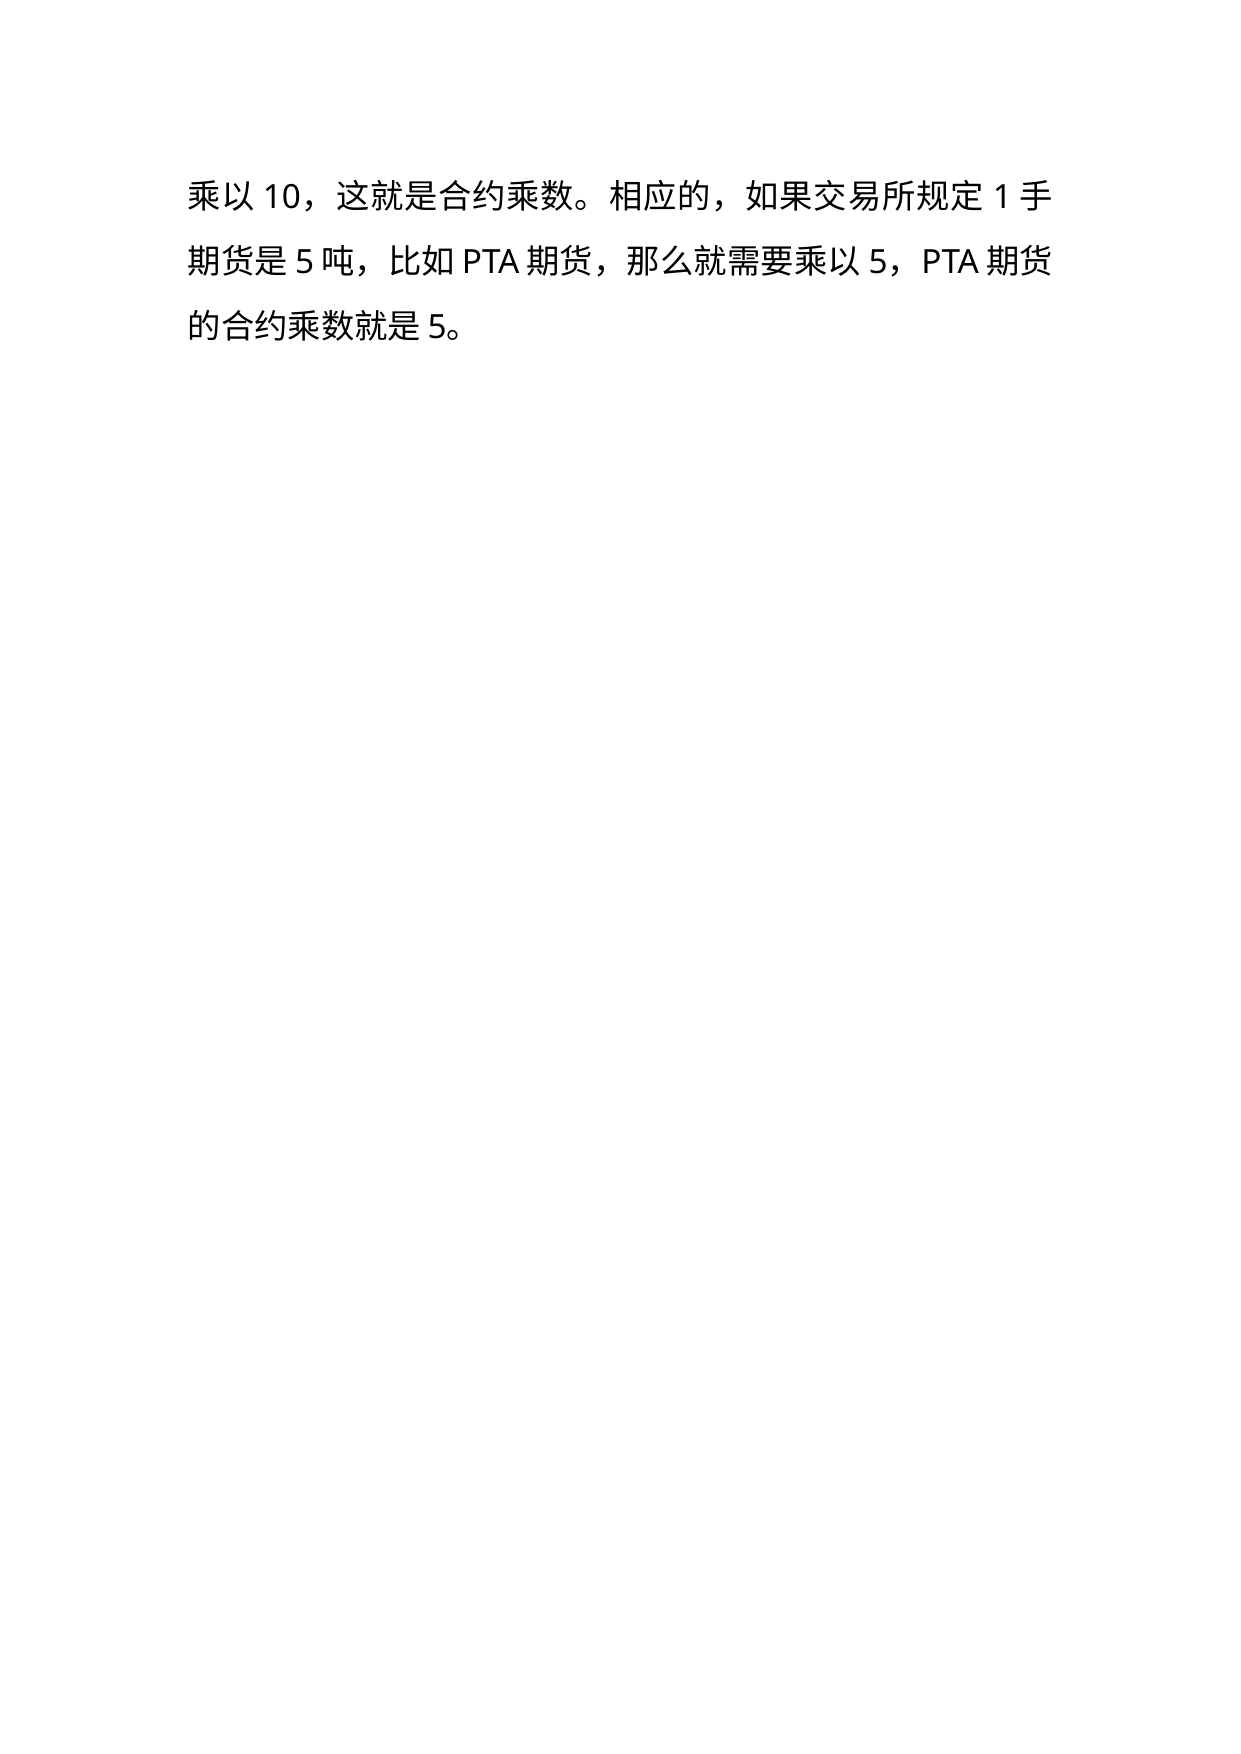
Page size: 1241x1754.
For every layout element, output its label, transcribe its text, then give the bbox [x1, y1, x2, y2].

text 例2：螺纹钢期货价格3473，这是螺纹钢1吨的价格。期货的最小交易单位是1手，交易所规定的1手螺纹钢期货是10吨。所以计算盈亏的时候需要在螺纹钢盘面价格乘以10，这就是合约乘数。相应的，如果交易所规定1手期货是5吨，比如PTA期货，那么就需要乘以5，PTA期货的合约乘数就是5。 [187, 162, 1053, 357]
